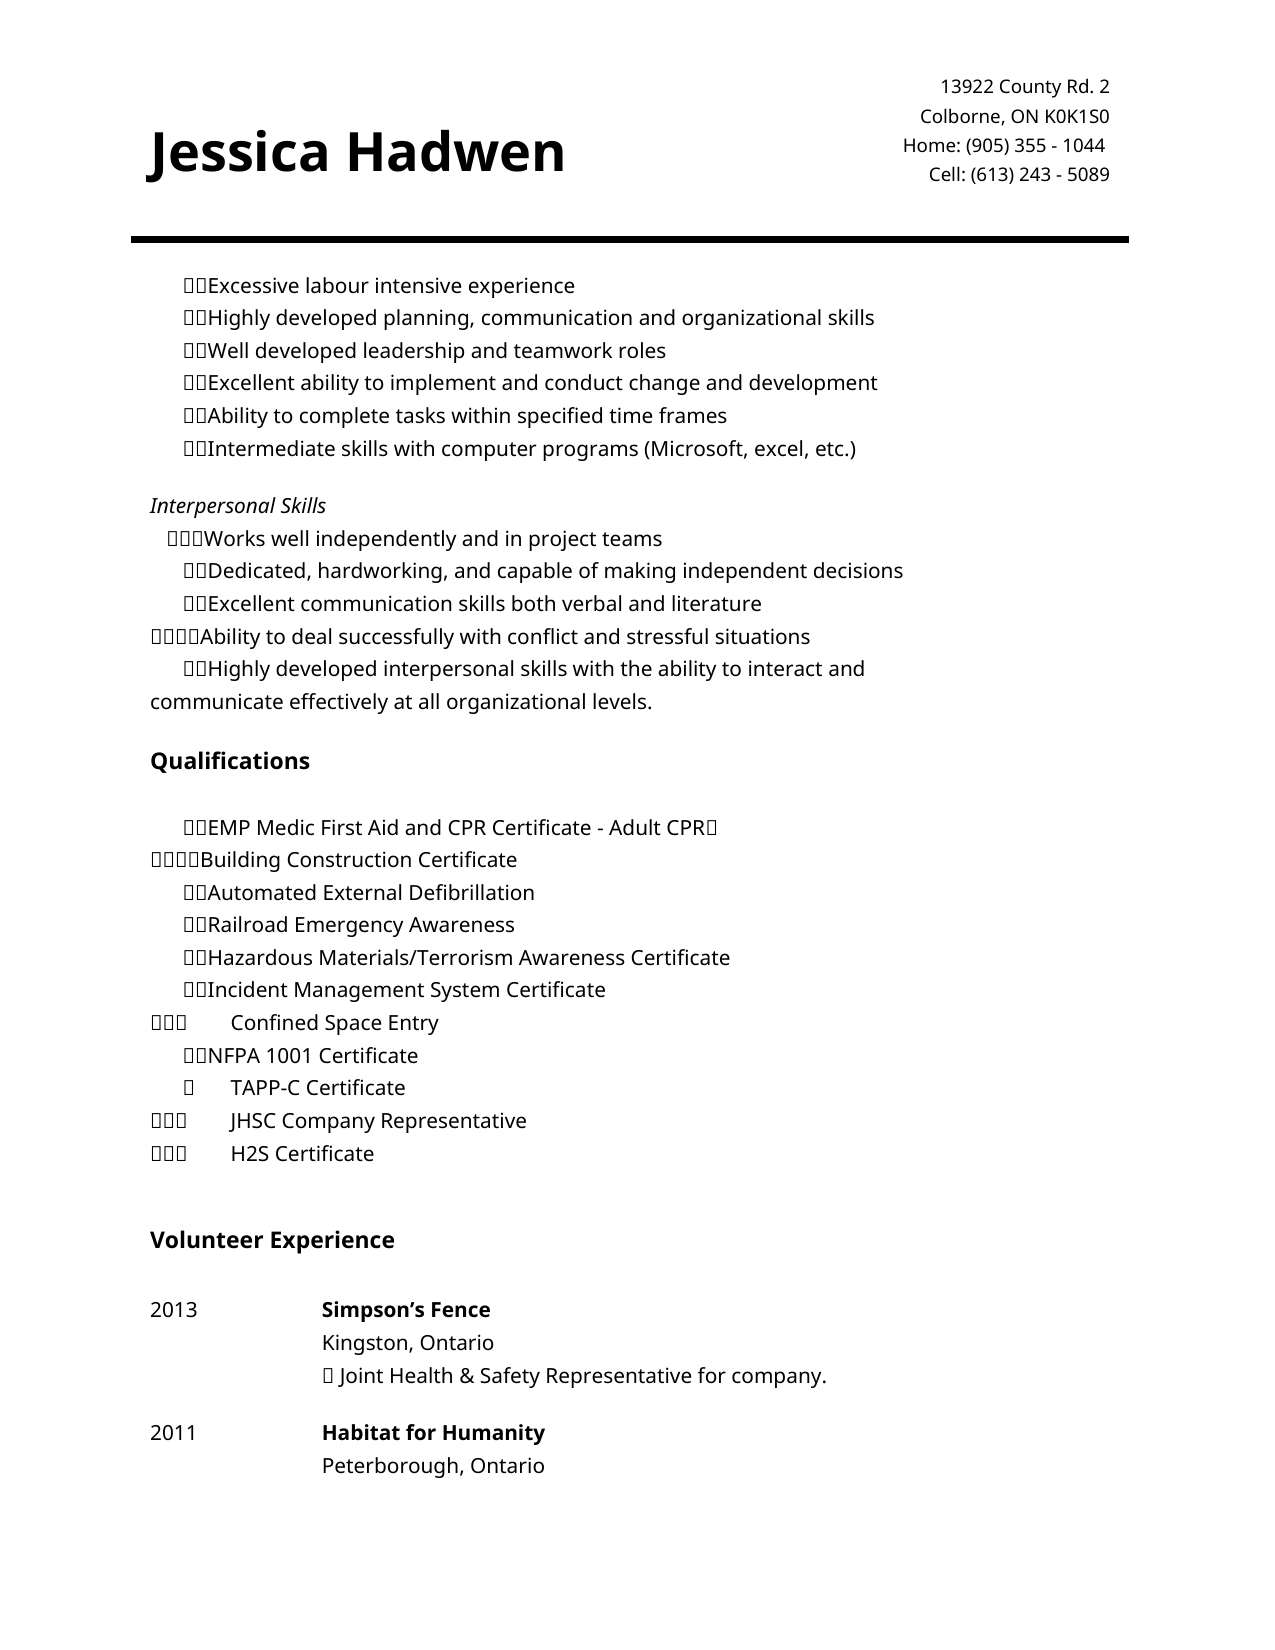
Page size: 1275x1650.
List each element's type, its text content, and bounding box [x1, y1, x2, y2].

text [150, 1418, 1125, 1479]
text Qualifications EMP Medic First Aid and CPR Certificate - Adult CPR Building Construction Certificate Automated External Defibrillation Railroad Emergency Awareness Hazardous Materials/Terrorism Awareness Certificate Incident Management System Certificate  Confined Space Entry NFPA 1001 Certificate  TAPP-C Certificate  JHSC Company Representative  H2S Certificate [150, 744, 1125, 1199]
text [150, 271, 1125, 462]
text Interpersonal Skills Works well independently and in project teams Dedicated, hardworking, and capable of making independent decisions Excellent communication skills both verbal and literature Ability to deal successfully with conflict and stressful situations Highly developed interpersonal skills with the ability to interact and communicate effectively at all organizational levels. [150, 491, 1125, 715]
text Volunteer Experience 2013 Simpson’s Fence Kingston, Ontario  Joint Health & Safety Representative for company. [150, 1224, 1125, 1389]
